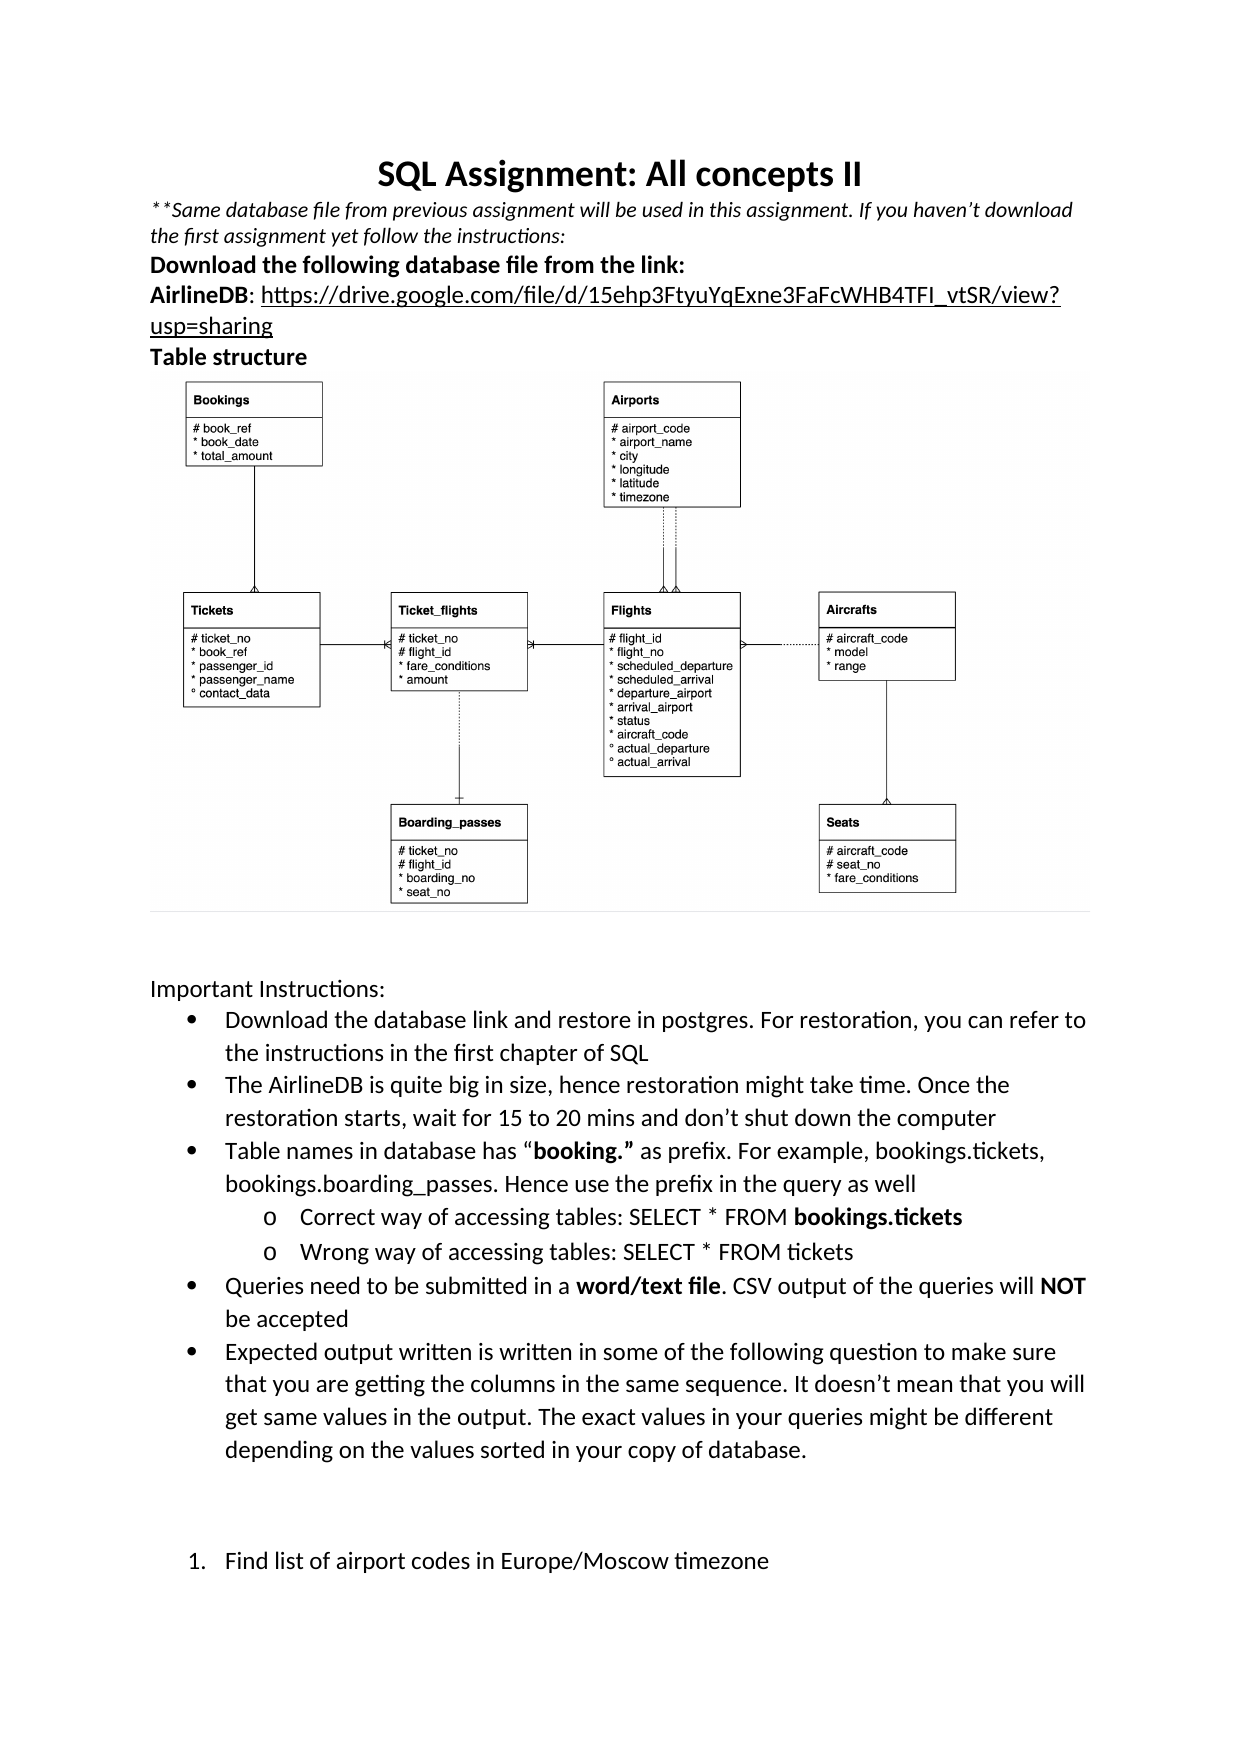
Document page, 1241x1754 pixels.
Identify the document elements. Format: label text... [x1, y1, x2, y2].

text AirlineDB: https://drive.google.com/file/d/15ehp3FtyuYqExne3FaFcWHB4TFI_vtSR/view?usp=sharing [150, 280, 1090, 341]
text Table structure [150, 341, 1090, 371]
text Download the following database file from the link: [150, 249, 1090, 280]
text **Same database file from previous assignment will be used in this assignment. If you haven’t download the first assignment yet follow the instructions: [150, 196, 1090, 249]
list Correct way of accessing tables: SELECT * FROM bookings.tickets [262, 1201, 1090, 1233]
list The AirlineDB is quite big in size, hence restoration might take time. Once the restoration starts, wait for 15 to 20 mins and don’t shut down the computer [187, 1070, 1090, 1133]
list Expected output written is written in some of the following question to make sure that you are getting the columns in the same sequence. It doesn’t mean that you will get same values in the output. The exact values in your queries might be different depending on the values sorted in your copy of database. [187, 1336, 1090, 1465]
list Download the database link and restore in postgres. For restoration, you can refer to the instructions in the first chapter of SQL [187, 1004, 1090, 1067]
list Table names in database has “booking.” as prefix. For example, bookings.tickets, bookings.boarding_passes. Hence use the prefix in the query as well [187, 1136, 1090, 1199]
list Queries need to be submitted in a word/text file. CSV output of the queries will NOT be accepted [187, 1270, 1090, 1333]
list Wrong way of accessing tables: SELECT * FROM tickets [262, 1236, 1090, 1267]
text Important Instructions: [150, 973, 1090, 1004]
list Find list of airport codes in Europe/Moscow timezone [187, 1545, 1090, 1576]
picture [150, 371, 1091, 913]
text SQL Assignment: All concepts II [150, 150, 1090, 196]
